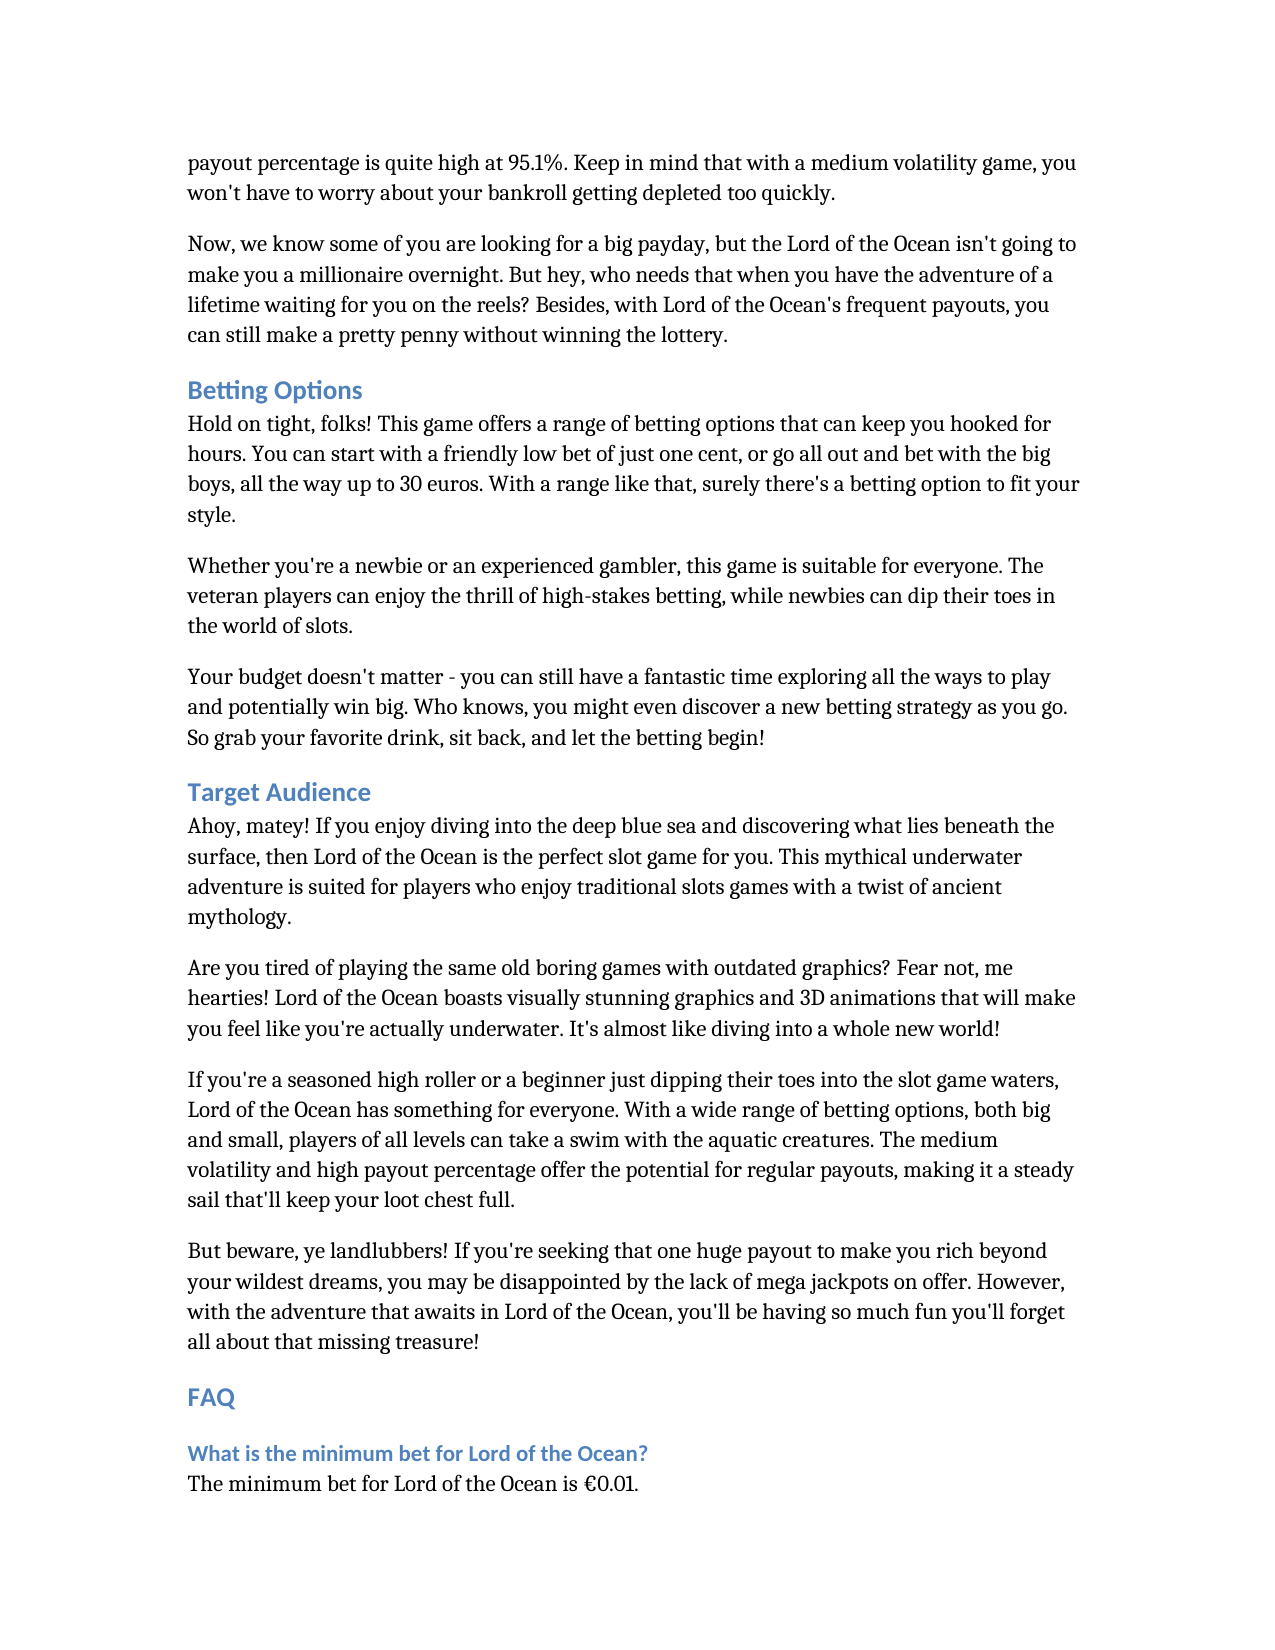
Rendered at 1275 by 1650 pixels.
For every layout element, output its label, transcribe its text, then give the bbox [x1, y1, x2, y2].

subtitle What is the minimum bet for Lord of the Ocean? [187, 1439, 1087, 1467]
text If you're a seasoned high roller or a beginner just dipping their toes into the slot game waters, Lord of the Ocean has something for everyone. With a wide range of betting options, both big and small, players of all levels can take a swim with the aquatic creatures. The medium volatility and high payout percentage offer the potential for regular payouts, making it a steady sail that'll keep your loot chest full. [187, 1066, 1087, 1214]
subtitle FAQ [187, 1380, 1087, 1413]
subtitle Target Audience [187, 775, 1087, 808]
text Now, we know some of you are looking for a big payday, but the Lord of the Ocean isn't going to make you a millionaire overnight. But hey, who needs that when you have the adventure of a lifetime waiting for you on the reels? Besides, with Lord of the Ocean's frequent payouts, you can still make a pretty penny without winning the lottery. [187, 231, 1087, 348]
text Hold on tight, folks! This game offers a range of betting options that can keep you hooked for hours. You can start with a friendly low bet of just one cent, or go all out and bet with the big boys, all the way up to 30 euros. With a range like that, surely there's a betting option to fit your style. [187, 411, 1087, 528]
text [187, 150, 1087, 207]
text The minimum bet for Lord of the Ocean is €0.01. [187, 1471, 1087, 1497]
text Ahoy, matey! If you enjoy diving into the deep blue sea and discovering what lies beneath the surface, then Lord of the Ocean is the perfect slot game for you. This mythical underwater adventure is suited for players who enjoy traditional slots games with a twist of ancient mythology. [187, 813, 1087, 930]
text Are you tired of playing the same old boring games with outdated graphics? Fear not, me hearties! Lord of the Ocean boasts visually stunning graphics and 3D animations that will make you feel like you're actually underwater. It's almost like diving into a whole new world! [187, 955, 1087, 1042]
text But beware, ye landlubbers! If you're seeking that one huge payout to make you rich beyond your wildest dreams, you may be disappointed by the lack of mega jackpots on offer. However, with the adventure that awaits in Lord of the Ocean, you'll be having so much fun you'll forget all about that missing treasure! [187, 1238, 1087, 1355]
text Your budget doesn't matter - you can still have a fantastic time exploring all the ways to play and potentially win big. Who knows, you might even discover a new betting strategy as you go. So grab your favorite drink, sit back, and let the betting begin! [187, 664, 1087, 751]
subtitle Betting Options [187, 373, 1087, 406]
text Whether you're a newbie or an experienced gambler, this game is suitable for everyone. The veteran players can enjoy the thrill of high-stakes betting, while newbies can dip their toes in the world of slots. [187, 552, 1087, 639]
